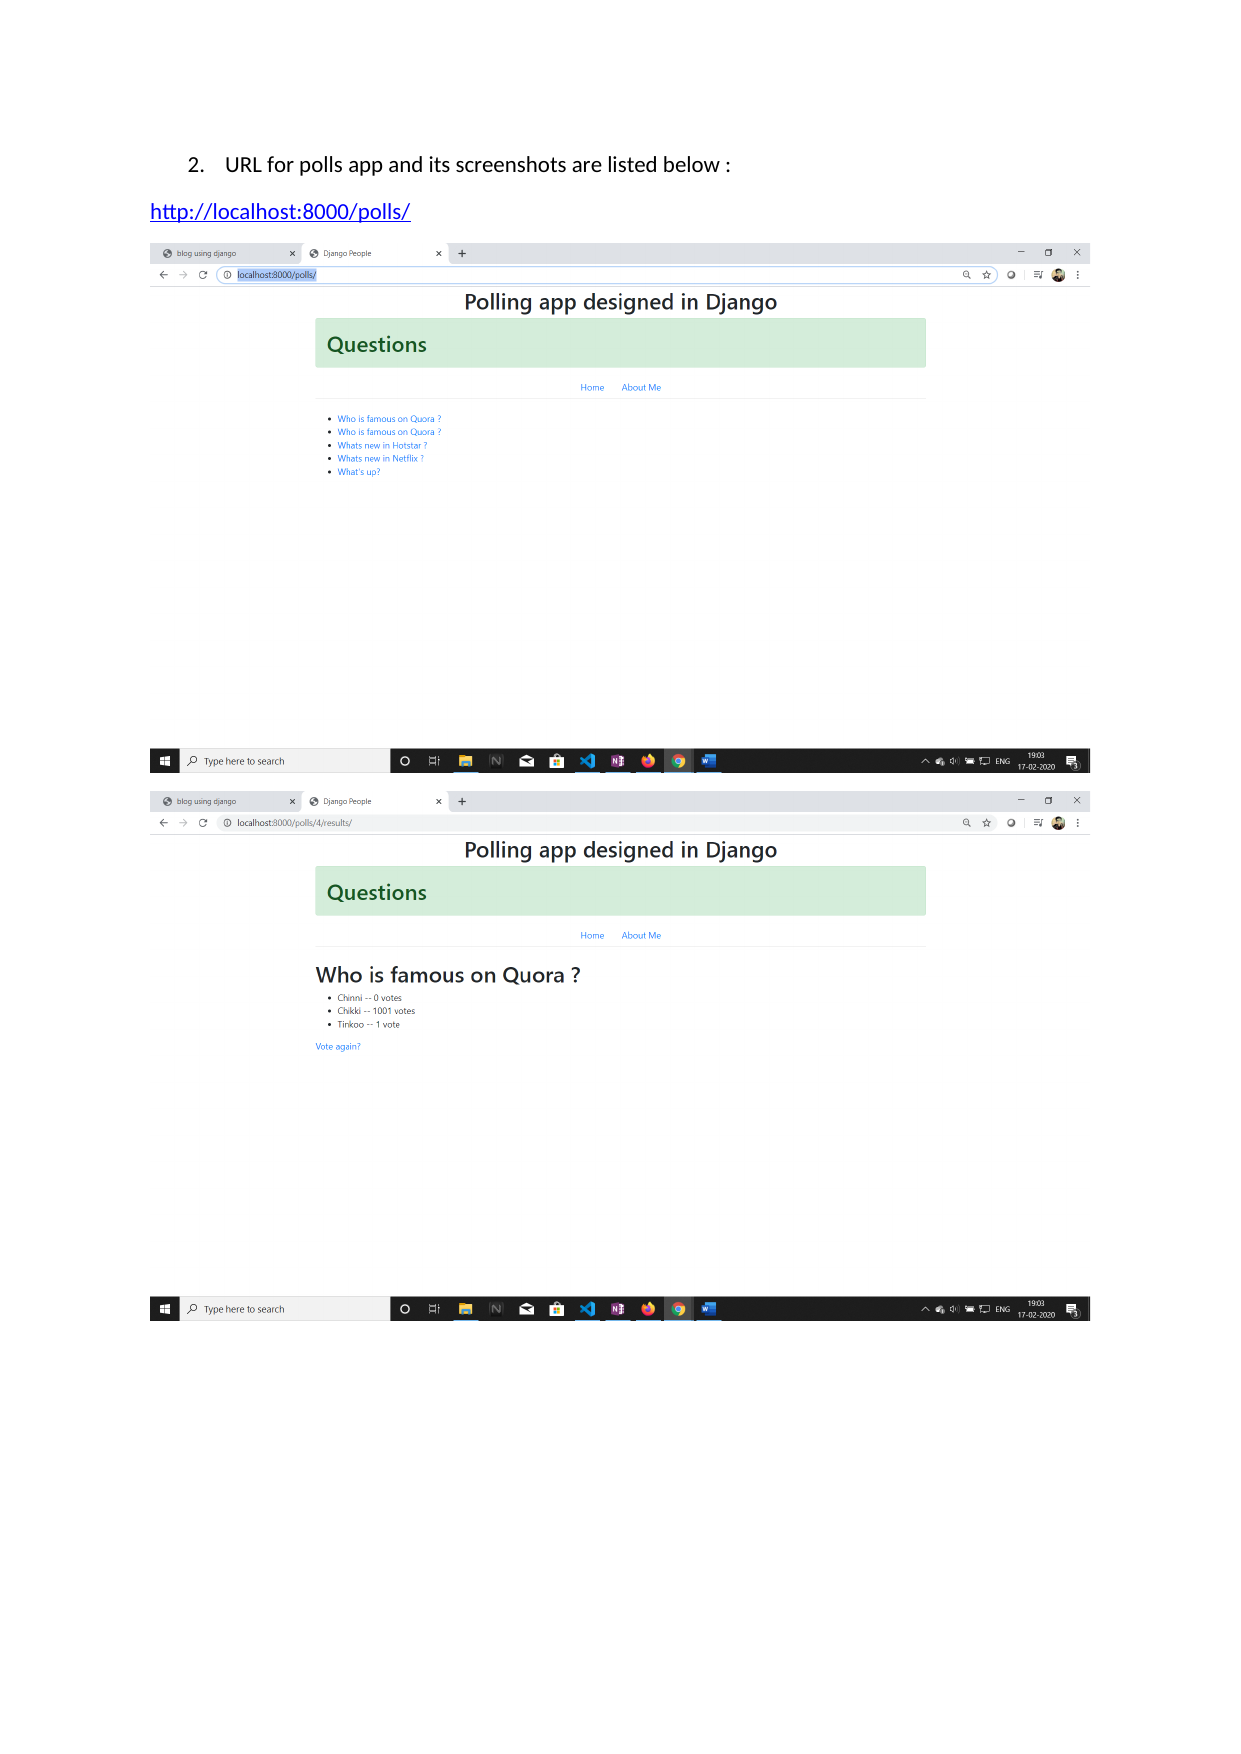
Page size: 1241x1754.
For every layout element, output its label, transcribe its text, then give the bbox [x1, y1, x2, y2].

picture [150, 243, 1091, 773]
text http://localhost:8000/polls/ [150, 197, 1090, 225]
picture [150, 791, 1091, 1321]
list URL for polls app and its screenshots are listed below : [187, 150, 1090, 178]
